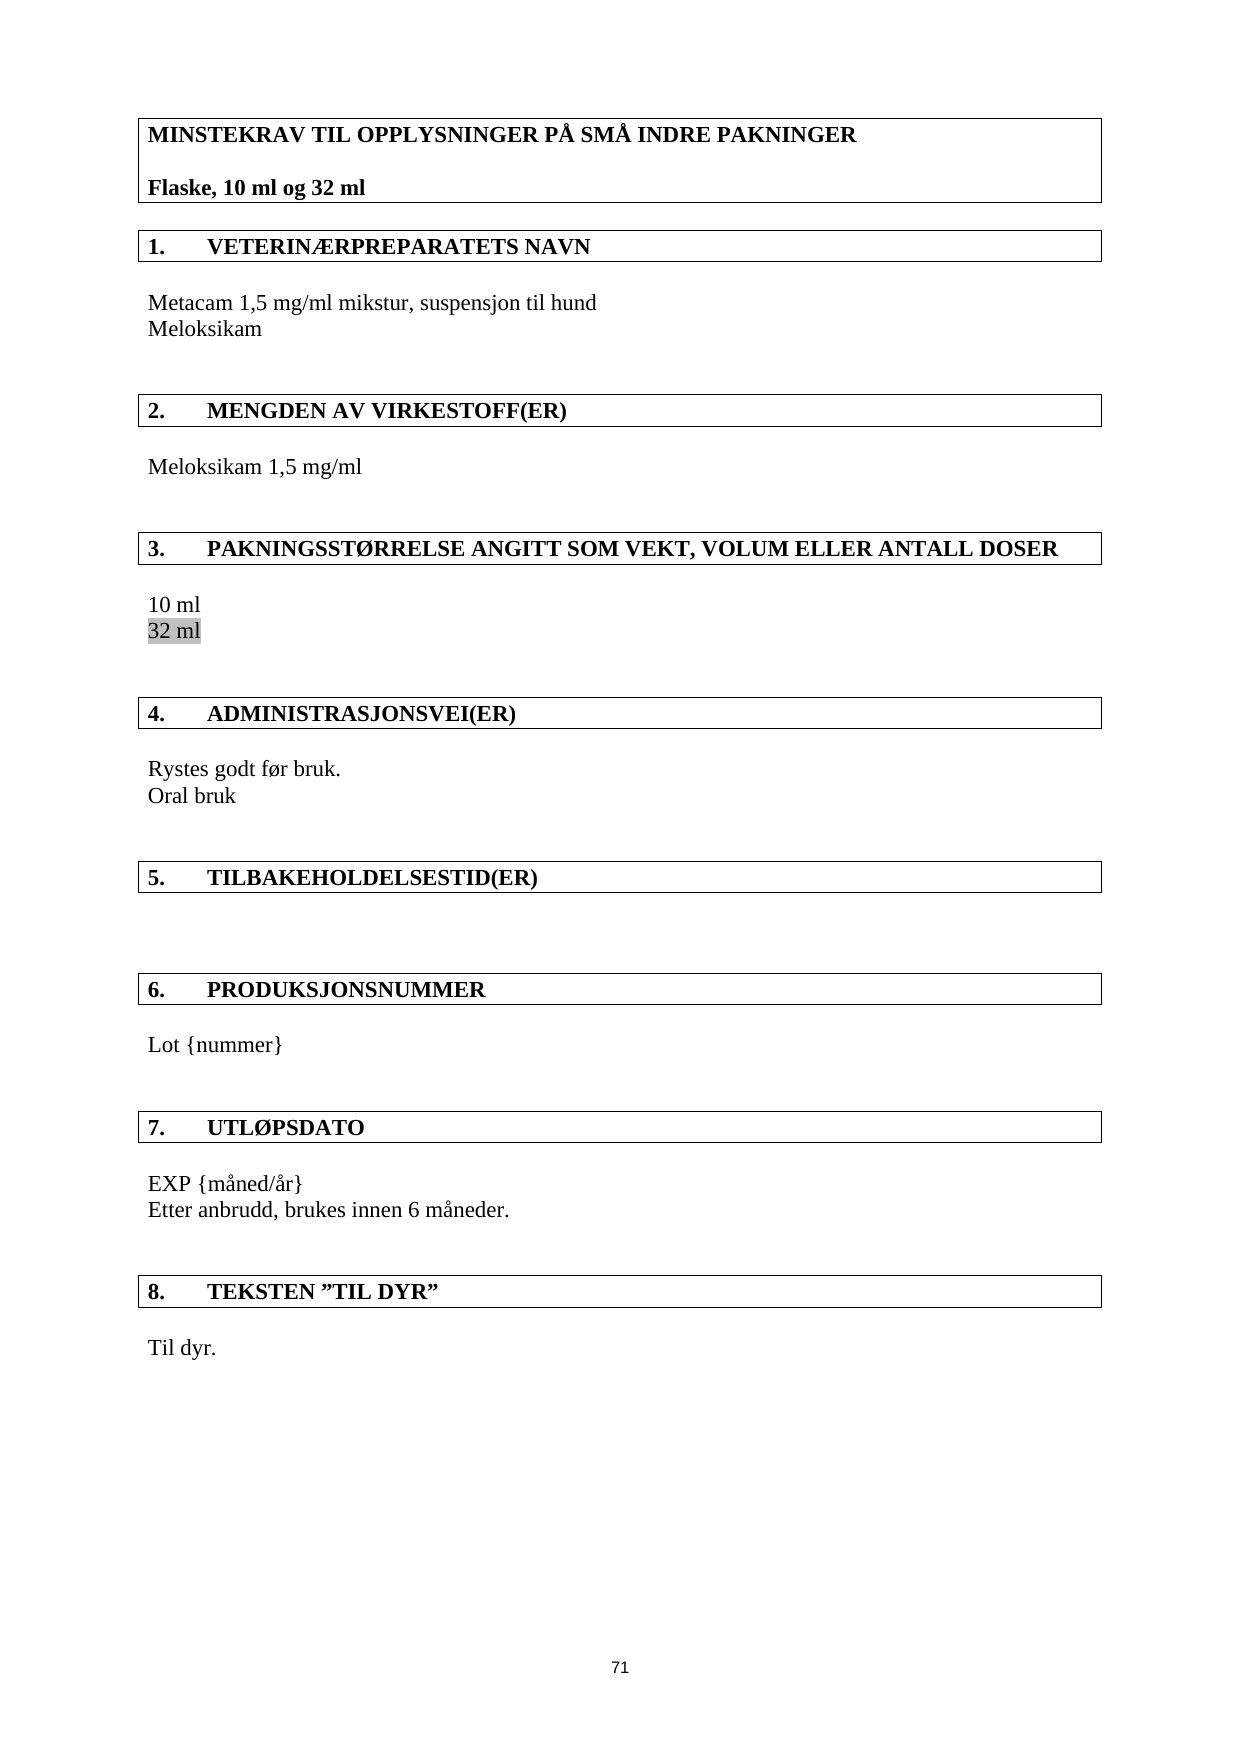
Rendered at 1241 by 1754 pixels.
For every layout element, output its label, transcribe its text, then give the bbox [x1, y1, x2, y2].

text 2. MENGDEN AV VIRKESTOFF(ER) [139, 395, 1101, 426]
text 6. PRODUKSJONSNUMMER [139, 974, 1101, 1004]
text EXP {måned/år} [148, 1169, 1092, 1196]
text Rystes godt før bruk. [148, 756, 1092, 782]
text Metacam 1,5 mg/ml mikstur, suspensjon til hund [148, 289, 1092, 315]
text Meloksikam [148, 315, 1092, 341]
text 3. PAKNINGSSTØRRELSE ANGITT SOM VEKT, VOLUM ELLER ANTALL DOSER [139, 533, 1101, 564]
text Oral bruk [148, 782, 1092, 808]
text 7. UTLØPSDATO [139, 1112, 1101, 1142]
text MINSTEKRAV TIL OPPLYSNINGER PÅ SMÅ INDRE PAKNINGER [139, 119, 1101, 148]
text Meloksikam 1,5 mg/ml [148, 453, 1092, 479]
text 4. ADMINISTRASJONSVEI(ER) [139, 698, 1101, 728]
text Etter anbrudd, brukes innen 6 måneder. [148, 1196, 1092, 1222]
text 32 ml [148, 617, 1092, 644]
text 1. VETERINÆRPREPARATETS NAVN [139, 231, 1101, 261]
text Lot {nummer} [148, 1032, 1092, 1058]
text 5. TILBAKEHOLDELSESTID(ER) [139, 862, 1101, 892]
text Flaske, 10 ml og 32 ml [139, 171, 1101, 202]
text 8. TEKSTEN ”TIL DYR” [139, 1276, 1101, 1307]
text Til dyr. [148, 1334, 1092, 1360]
text 10 ml [148, 591, 1092, 617]
